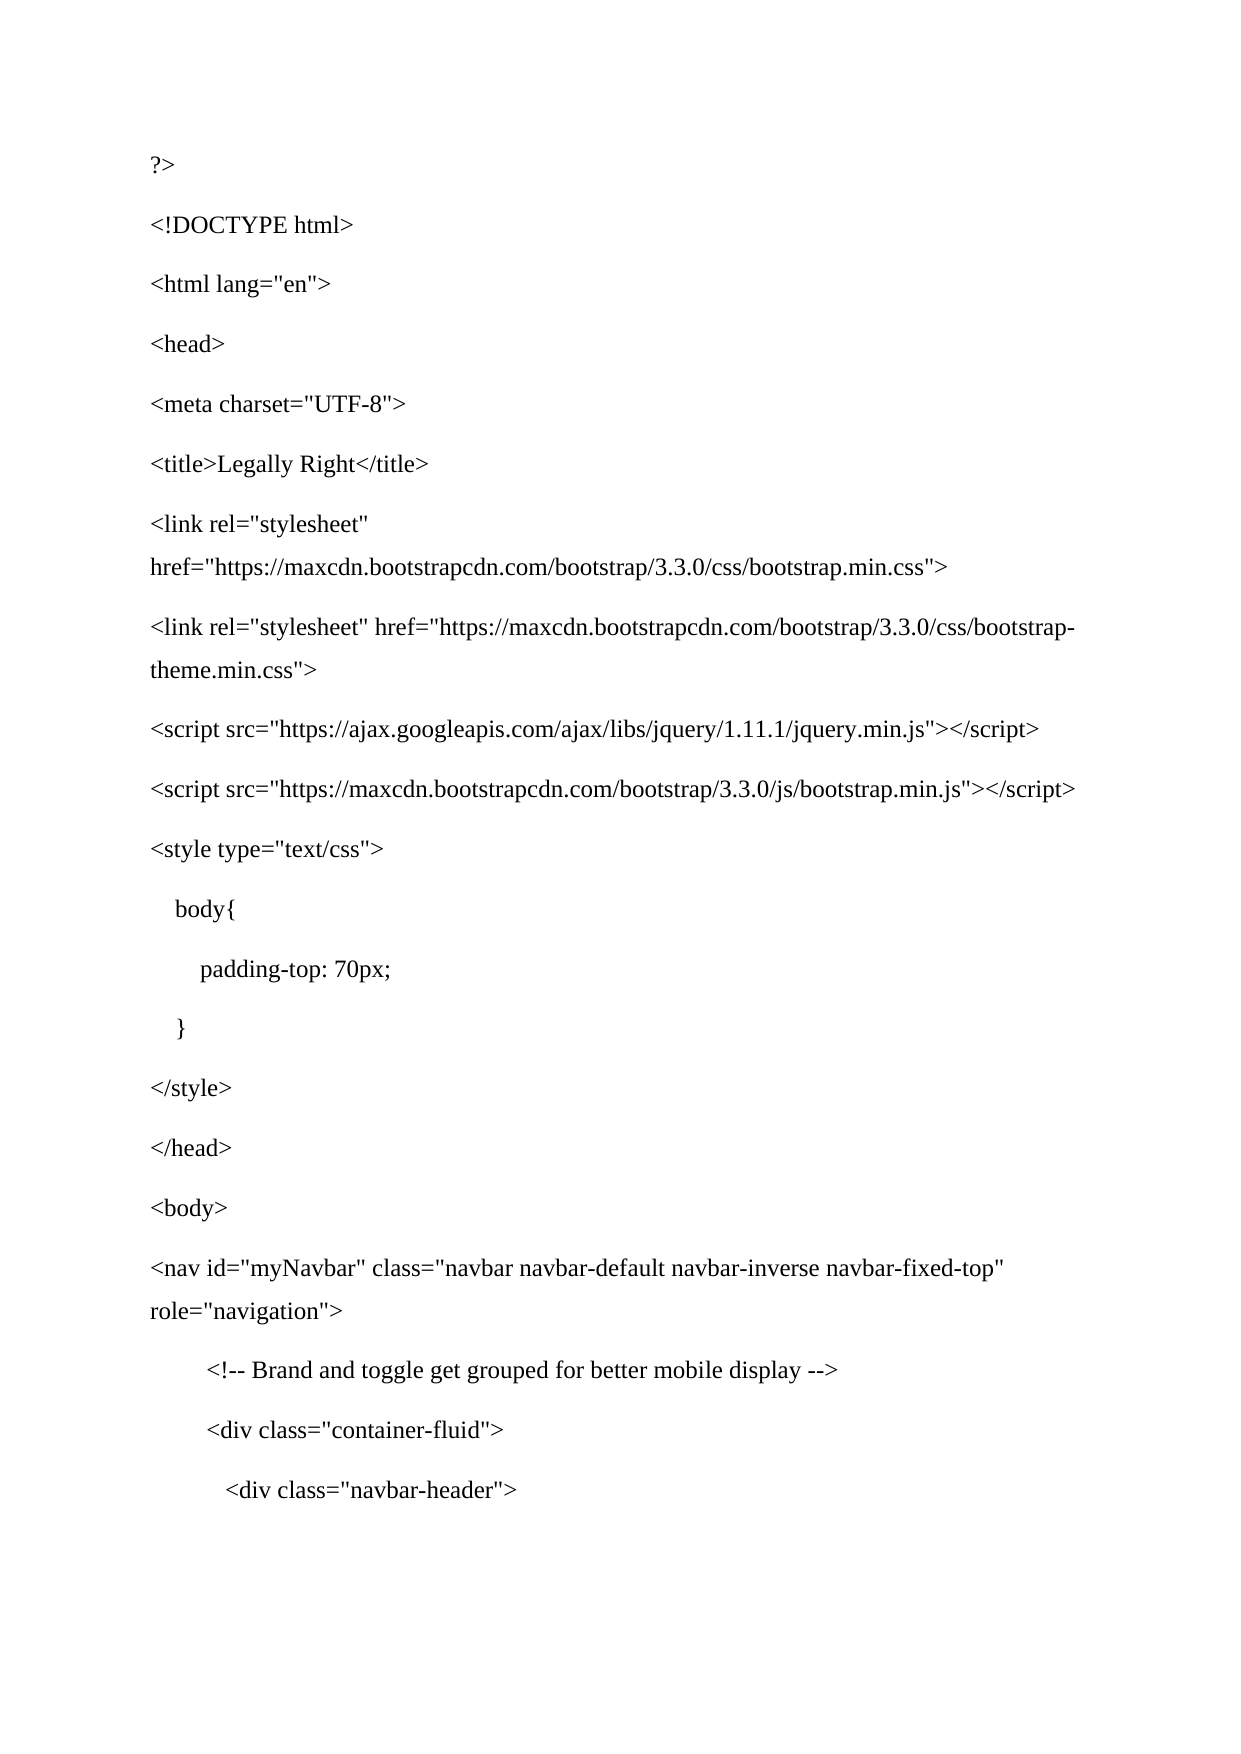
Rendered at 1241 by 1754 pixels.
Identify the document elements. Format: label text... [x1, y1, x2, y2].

text <head> [150, 329, 1090, 358]
text <body> [150, 1193, 1090, 1222]
text <link rel="stylesheet" href="https://maxcdn.bootstrapcdn.com/bootstrap/3.3.0/css/bootstrap.min.css"> [150, 509, 1090, 581]
text </style> [150, 1073, 1090, 1102]
text body{ [150, 894, 1090, 923]
text <!-- Brand and toggle get grouped for better mobile display --> [150, 1356, 1090, 1384]
text <meta charset="UTF-8"> [150, 389, 1090, 418]
text <!DOCTYPE html> [150, 210, 1090, 238]
text <style type="text/css"> [150, 834, 1090, 863]
text <title>Legally Right</title> [150, 449, 1090, 478]
text ?> [150, 150, 1090, 179]
text } [150, 1013, 1090, 1042]
text <div class="container-fluid"> [150, 1415, 1090, 1444]
text <html lang="en"> [150, 269, 1090, 298]
text <link rel="stylesheet" href="https://maxcdn.bootstrapcdn.com/bootstrap/3.3.0/css/bootstrap-theme.min.css"> [150, 612, 1090, 683]
text <script src="https://maxcdn.bootstrapcdn.com/bootstrap/3.3.0/js/bootstrap.min.js"></script> [150, 774, 1090, 803]
text <div class="navbar-header"> [150, 1475, 1090, 1504]
text <script src="https://ajax.googleapis.com/ajax/libs/jquery/1.11.1/jquery.min.js"></script> [150, 714, 1090, 743]
text <nav id="myNavbar" class="navbar navbar-default navbar-inverse navbar-fixed-top" role="navigation"> [150, 1253, 1090, 1324]
text </head> [150, 1133, 1090, 1162]
text padding-top: 70px; [150, 954, 1090, 982]
